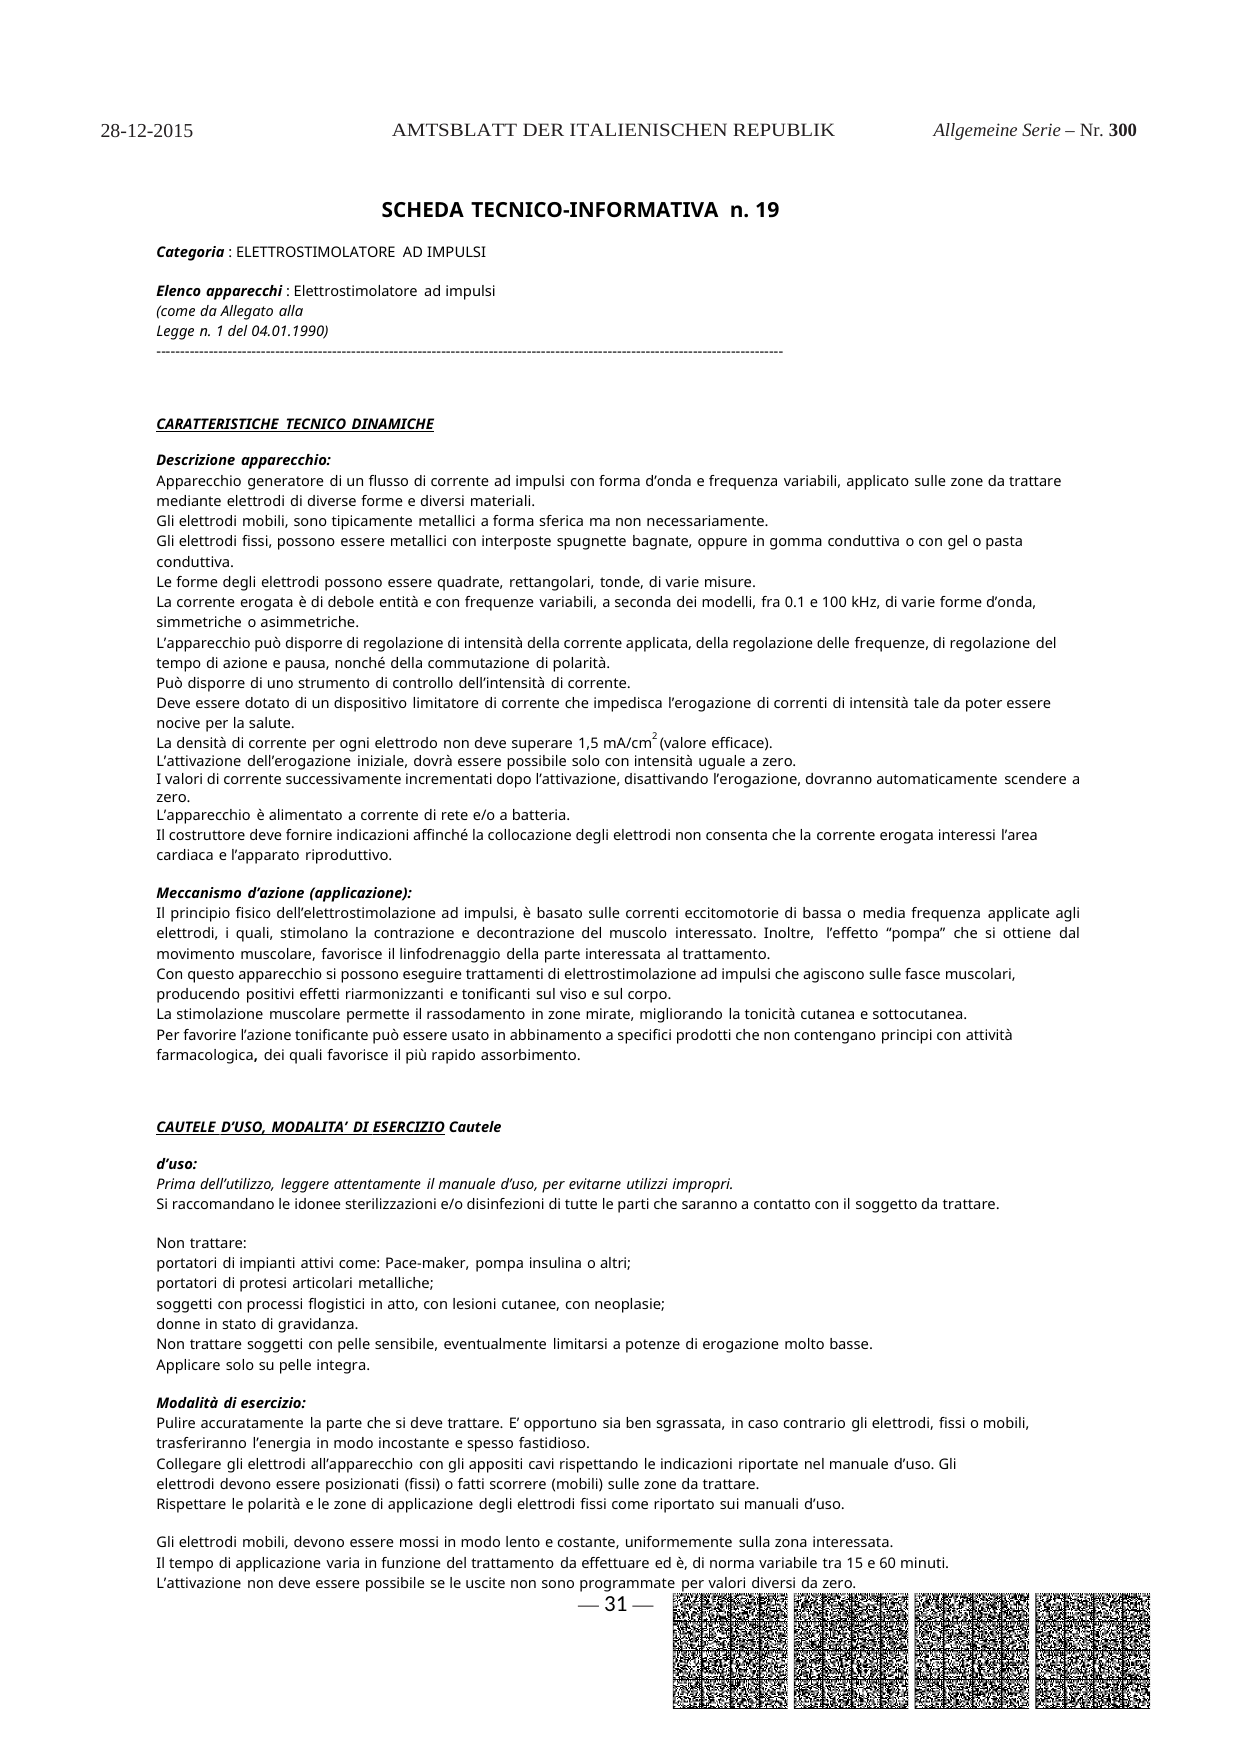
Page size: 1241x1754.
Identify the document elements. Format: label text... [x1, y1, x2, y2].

text CAUTELE D’USO, MODALITA’ DI ESERCIZIO Cautele d’uso: [156, 1101, 523, 1173]
picture [914, 1593, 1030, 1709]
text soggetti con processi flogistici in atto, con lesioni cutanee, con neoplasie; [156, 1293, 714, 1313]
text Legge n. 1 del 04.01.1990) [156, 321, 367, 341]
text Rispettare le polarità e le zone di applicazione degli elettrodi fissi come riportato sui manuali d’uso. [156, 1494, 907, 1514]
text Gli elettrodi mobili, sono tipicamente metallici a forma sferica ma non necessariamente. [156, 511, 823, 531]
text SCHEDA TECNICO-INFORMATIVA n. 19 [381, 195, 1163, 223]
text Non trattare: [156, 1232, 260, 1252]
text Può disporre di uno strumento di controllo dell’intensità di corrente. [156, 673, 670, 693]
text I valori di corrente successivamente incrementati dopo l’attivazione, disattivando l’erogazione, dovranno automaticamente scendere a zero. [156, 770, 1080, 806]
text portatori di protesi articolari metalliche; [156, 1273, 461, 1293]
text Deve essere dotato di un dispositivo limitatore di corrente che impedisca l’erogazione di correnti di intensità tale da poter essere nocive per la salute. [156, 693, 1080, 733]
text Modalità di esercizio: [156, 1393, 339, 1413]
text Gli elettrodi fissi, possono essere metallici con interposte spugnette bagnate, oppure in gomma conduttiva o con gel o pasta conduttiva. [156, 531, 1080, 571]
text Collegare gli elettrodi all’apparecchio con gli appositi cavi rispettando le indicazioni riportate nel manuale d’uso. Gli elettrodi devono essere posizionati (fissi) o fatti scorrere (mobili) sulle zone da trattare. [156, 1453, 1001, 1493]
picture [1035, 1593, 1150, 1709]
text Non trattare soggetti con pelle sensibile, eventualmente limitarsi a potenze di erogazione molto basse. Applicare solo su pelle integra. [156, 1334, 935, 1374]
text Le forme degli elettrodi possono essere quadrate, rettangolari, tonde, di varie misure. [156, 572, 809, 592]
text Si raccomandano le idonee sterilizzazioni e/o disinfezioni di tutte le parti che saranno a contatto con il soggetto da trattare. [156, 1194, 1080, 1214]
text La stimolazione muscolare permette il rassodamento in zone mirate, migliorando la tonicità cutanea e sottocutanea. [156, 1004, 1036, 1024]
text CARATTERISTICHE TECNICO DINAMICHE Descrizione apparecchio: [156, 397, 506, 470]
text Il costruttore deve fornire indicazioni affinché la collocazione degli elettrodi non consenta che la corrente erogata interessi l’area cardiaca e l’apparato riproduttivo. [156, 824, 1080, 864]
text Il tempo di applicazione varia in funzione del trattamento da effettuare ed è, di norma variabile tra 15 e 60 minuti. L’attivazione non deve essere possibile se le uscite non sono programmate per valori diversi da zero. [156, 1553, 1027, 1593]
text donne in stato di gravidanza. [156, 1314, 381, 1334]
text La corrente erogata è di debole entità e con frequenze variabili, a seconda dei modelli, fra 0.1 e 100 kHz, di varie forme d’onda, simmetriche o asimmetriche. [156, 592, 1080, 632]
text Il principio fisico dell’elettrostimolazione ad impulsi, è basato sulle correnti eccitomotorie di bassa o media frequenza applicate agli elettrodi, i quali, stimolano la contrazione e decontrazione del muscolo interessato. Inoltre, l’effetto “pompa” che si ottiene dal movimento muscolare, favorisce il linfodrenaggio della parte interessata al trattamento. [156, 903, 1080, 963]
text Prima dell’utilizzo, leggere attentamente il manuale d’uso, per evitarne utilizzi impropri. [156, 1174, 821, 1194]
text L’apparecchio è alimentato a corrente di rete e/o a batteria. [156, 806, 612, 824]
text La densità di corrente per ogni elettrodo non deve superare 1,5 mA/cm2 (valore efficace). L’attivazione dell’erogazione iniziale, dovrà essere possibile solo con intensità uguale a zero. [156, 734, 856, 770]
text Per favorire l’azione tonificante può essere usato in abbinamento a specifici prodotti che non contengano principi con attività farmacologica, dei quali favorisce il più rapido assorbimento. [156, 1024, 1080, 1064]
text ------------------------------------------------------------------------------------------------------------------------------------ [156, 341, 1056, 361]
text (come da Allegato alla [156, 301, 329, 321]
text Con questo apparecchio si possono eseguire trattamenti di elettrostimolazione ad impulsi che agiscono sulle fasce muscolari, producendo positivi effetti riarmonizzanti e tonificanti sul viso e sul corpo. [156, 964, 1080, 1004]
picture [793, 1593, 909, 1709]
text Elenco apparecchi : Elettrostimolatore ad impulsi [156, 280, 714, 300]
picture [672, 1593, 788, 1709]
text Pulire accuratamente la parte che si deve trattare. E’ opportuno sia ben sgrassata, in caso contrario gli elettrodi, fissi o mobili, trasferiranno l’energia in modo incostante e spesso fastidioso. [156, 1413, 1080, 1453]
text Meccanismo d’azione (applicazione): [156, 883, 470, 903]
text Categoria : ELETTROSTIMOLATORE AD IMPULSI [156, 242, 770, 262]
text Apparecchio generatore di un flusso di corrente ad impulsi con forma d’onda e frequenza variabili, applicato sulle zone da trattare mediante elettrodi di diverse forme e diversi materiali. [156, 471, 1080, 511]
text portatori di impianti attivi come: Pace-maker, pompa insulina o altri; [156, 1253, 681, 1273]
text L’apparecchio può disporre di regolazione di intensità della corrente applicata, della regolazione delle frequenze, di regolazione del tempo di azione e pausa, nonché della commutazione di polarità. [156, 632, 1080, 672]
text Gli elettrodi mobili, devono essere mossi in modo lento e costante, uniformemente sulla zona interessata. [156, 1532, 958, 1552]
